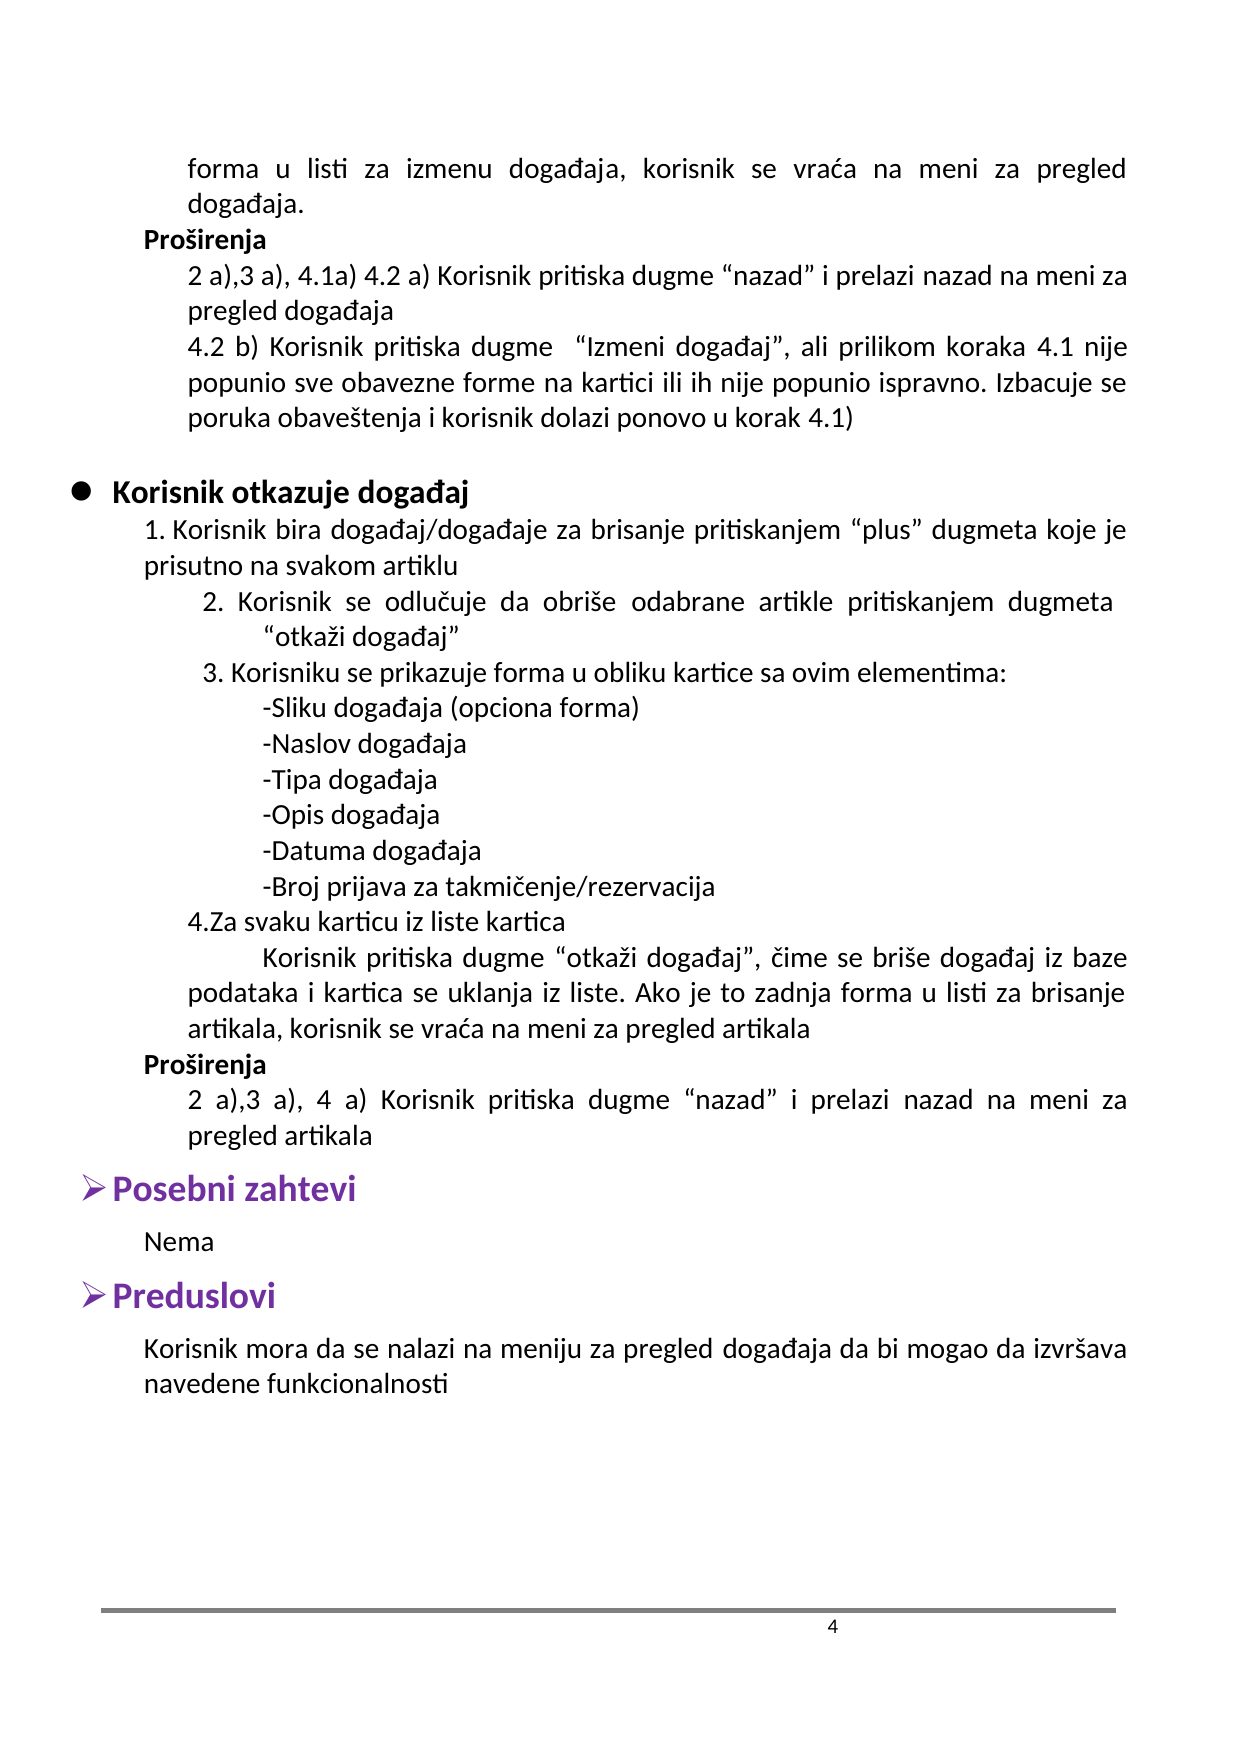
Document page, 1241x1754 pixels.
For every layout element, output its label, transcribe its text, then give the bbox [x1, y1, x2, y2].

list Korisnik bira događaj/događaje za brisanje pritiskanjem “plus” dugmeta koje je prisutno na svakom artiklu [144, 511, 1128, 583]
text Korisnik pritiska dugme “otkaži događaj”, čime se briše događaj iz baze podataka i kartica se uklanja iz liste. Ako je to zadnja forma u listi za brisanje artikala, korisnik se vraća na meni za pregled artikala [187, 939, 1128, 1046]
text Preduslovi [79, 1272, 1128, 1317]
text Proširenja [144, 1046, 1128, 1081]
list 3. Korisniku se prikazuje forma u obliku kartice sa ovim elementima: [187, 654, 1128, 689]
list -Opis događaja [187, 796, 1128, 832]
text Posebni zahtevi [79, 1165, 1128, 1211]
list 4.Za svaku karticu iz liste kartica [112, 903, 1128, 939]
list -Naslov događaja [187, 725, 1128, 761]
list 2. Korisnik se odlučuje da obriše odabrane artikle pritiskanjem dugmeta “otkaži događaj” [187, 583, 1128, 654]
text Korisnik otkazuje događaj [69, 471, 1128, 511]
text Nema [144, 1223, 1128, 1259]
list -Tipa događaja [187, 761, 1128, 796]
list -Datuma događaja [187, 832, 1128, 868]
list 2 a),3 a), 4.1a) 4.2 a) Korisnik pritiska dugme “nazad” i prelazi nazad na meni za pregled događaja [187, 257, 1128, 328]
list 2 a),3 a), 4 a) Korisnik pritiska dugme “nazad” i prelazi nazad na meni za pregled artikala [187, 1081, 1128, 1153]
text Korisnik mora da se nalazi na meniju za pregled događaja da bi mogao da izvršava navedene funkcionalnosti [144, 1330, 1128, 1401]
list -Sliku događaja (opciona forma) [187, 689, 1128, 725]
text Proširenja [144, 221, 1128, 257]
list -Broj prijava za takmičenje/rezervacija [187, 868, 1128, 903]
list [187, 150, 1128, 221]
list 4.2 b) Korisnik pritiska dugme “Izmeni događaj”, ali prilikom koraka 4.1 nije popunio sve obavezne forme na kartici ili ih nije popunio ispravno. Izbacuje se poruka obaveštenja i korisnik dolazi ponovo u korak 4.1) [187, 328, 1128, 435]
